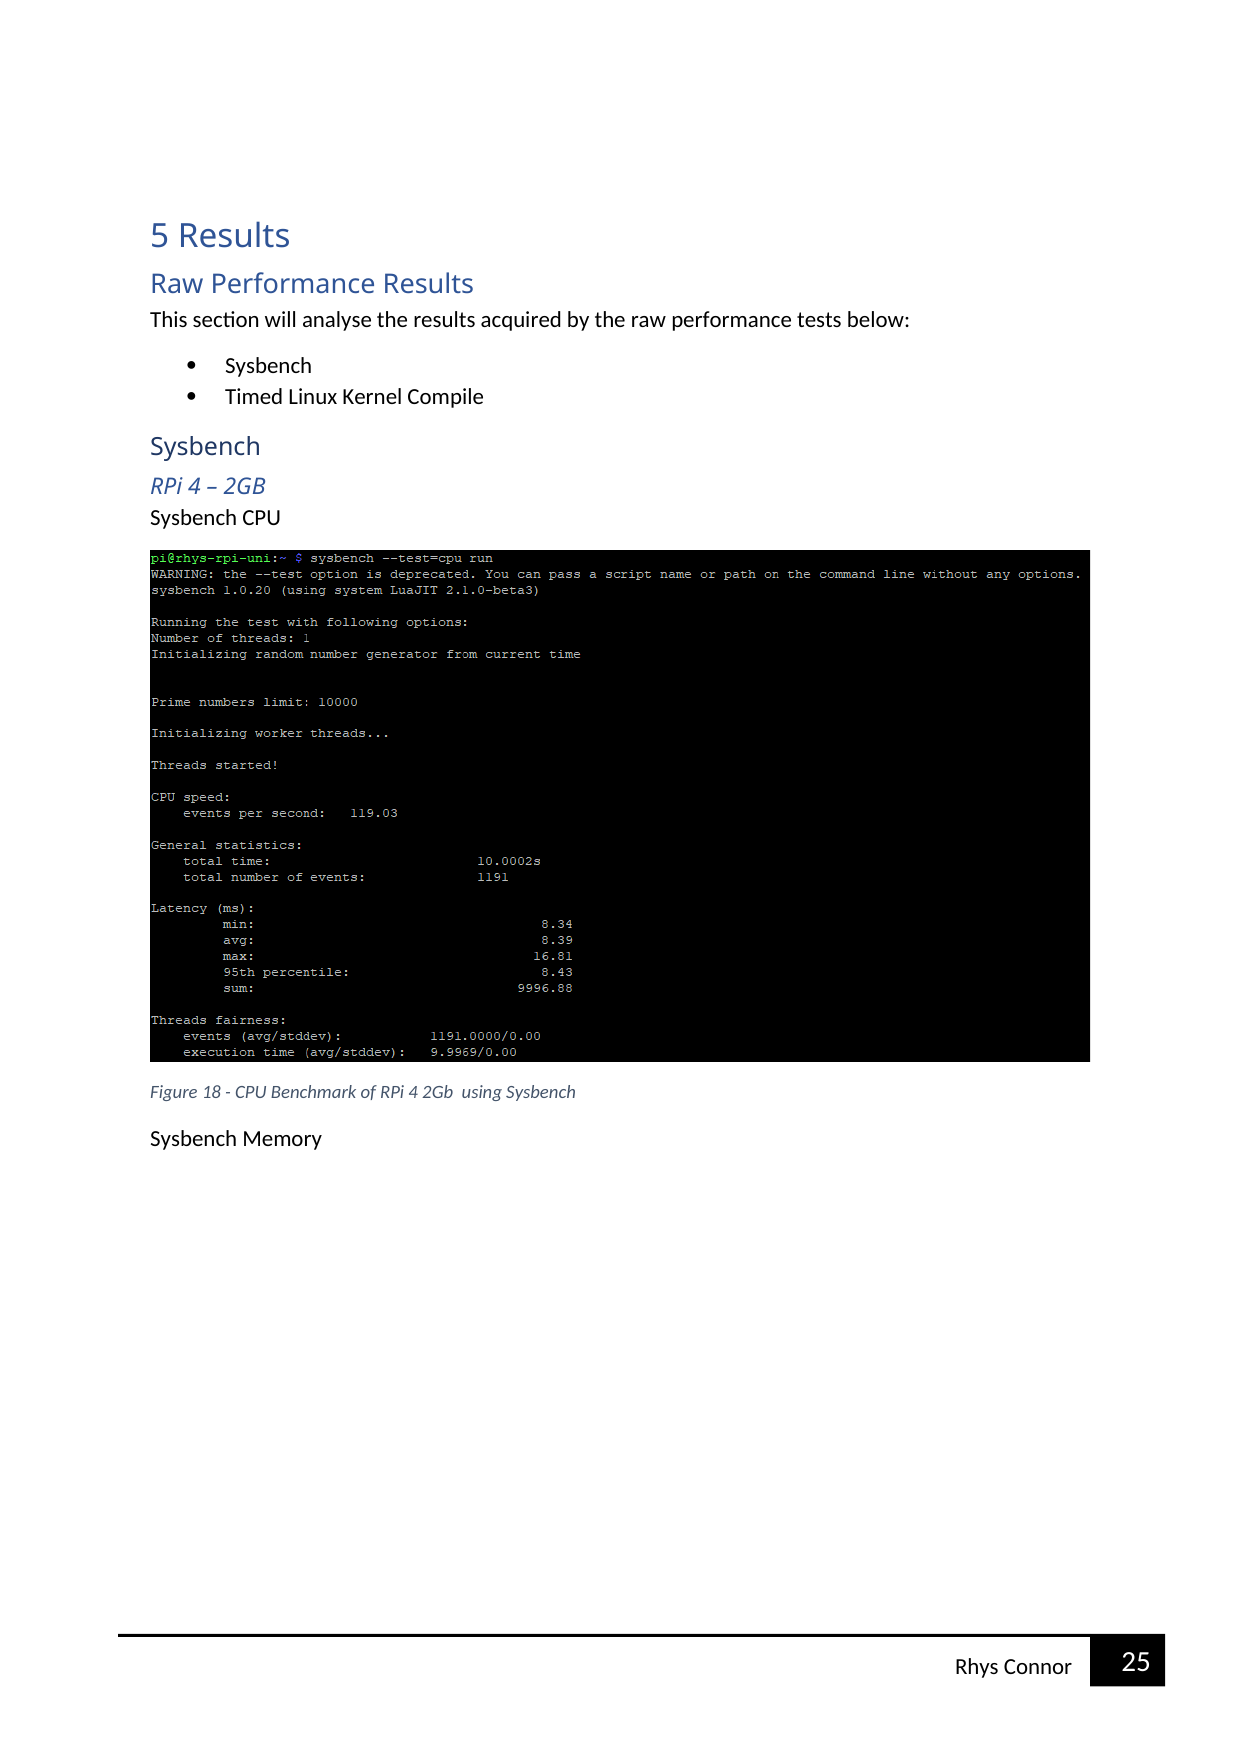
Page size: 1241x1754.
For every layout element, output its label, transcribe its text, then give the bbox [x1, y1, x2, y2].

subtitle Sysbench [150, 429, 1090, 463]
subtitle RPi 4 – 2GB [150, 469, 1090, 501]
list Timed Linux Kernel Compile [187, 382, 1090, 410]
text This section will analyse the results acquired by the raw performance tests below: [150, 305, 1090, 333]
text Figure - CPU Benchmark of RPi 4 2Gb using Sysbench [150, 1080, 1090, 1103]
text Sysbench Memory [150, 1124, 1090, 1152]
list Sysbench [187, 352, 1090, 379]
text Sysbench CPU [150, 503, 1090, 531]
picture [150, 550, 1091, 1062]
subtitle 5 Results [150, 212, 1090, 257]
subtitle Raw Performance Results [150, 265, 1090, 302]
